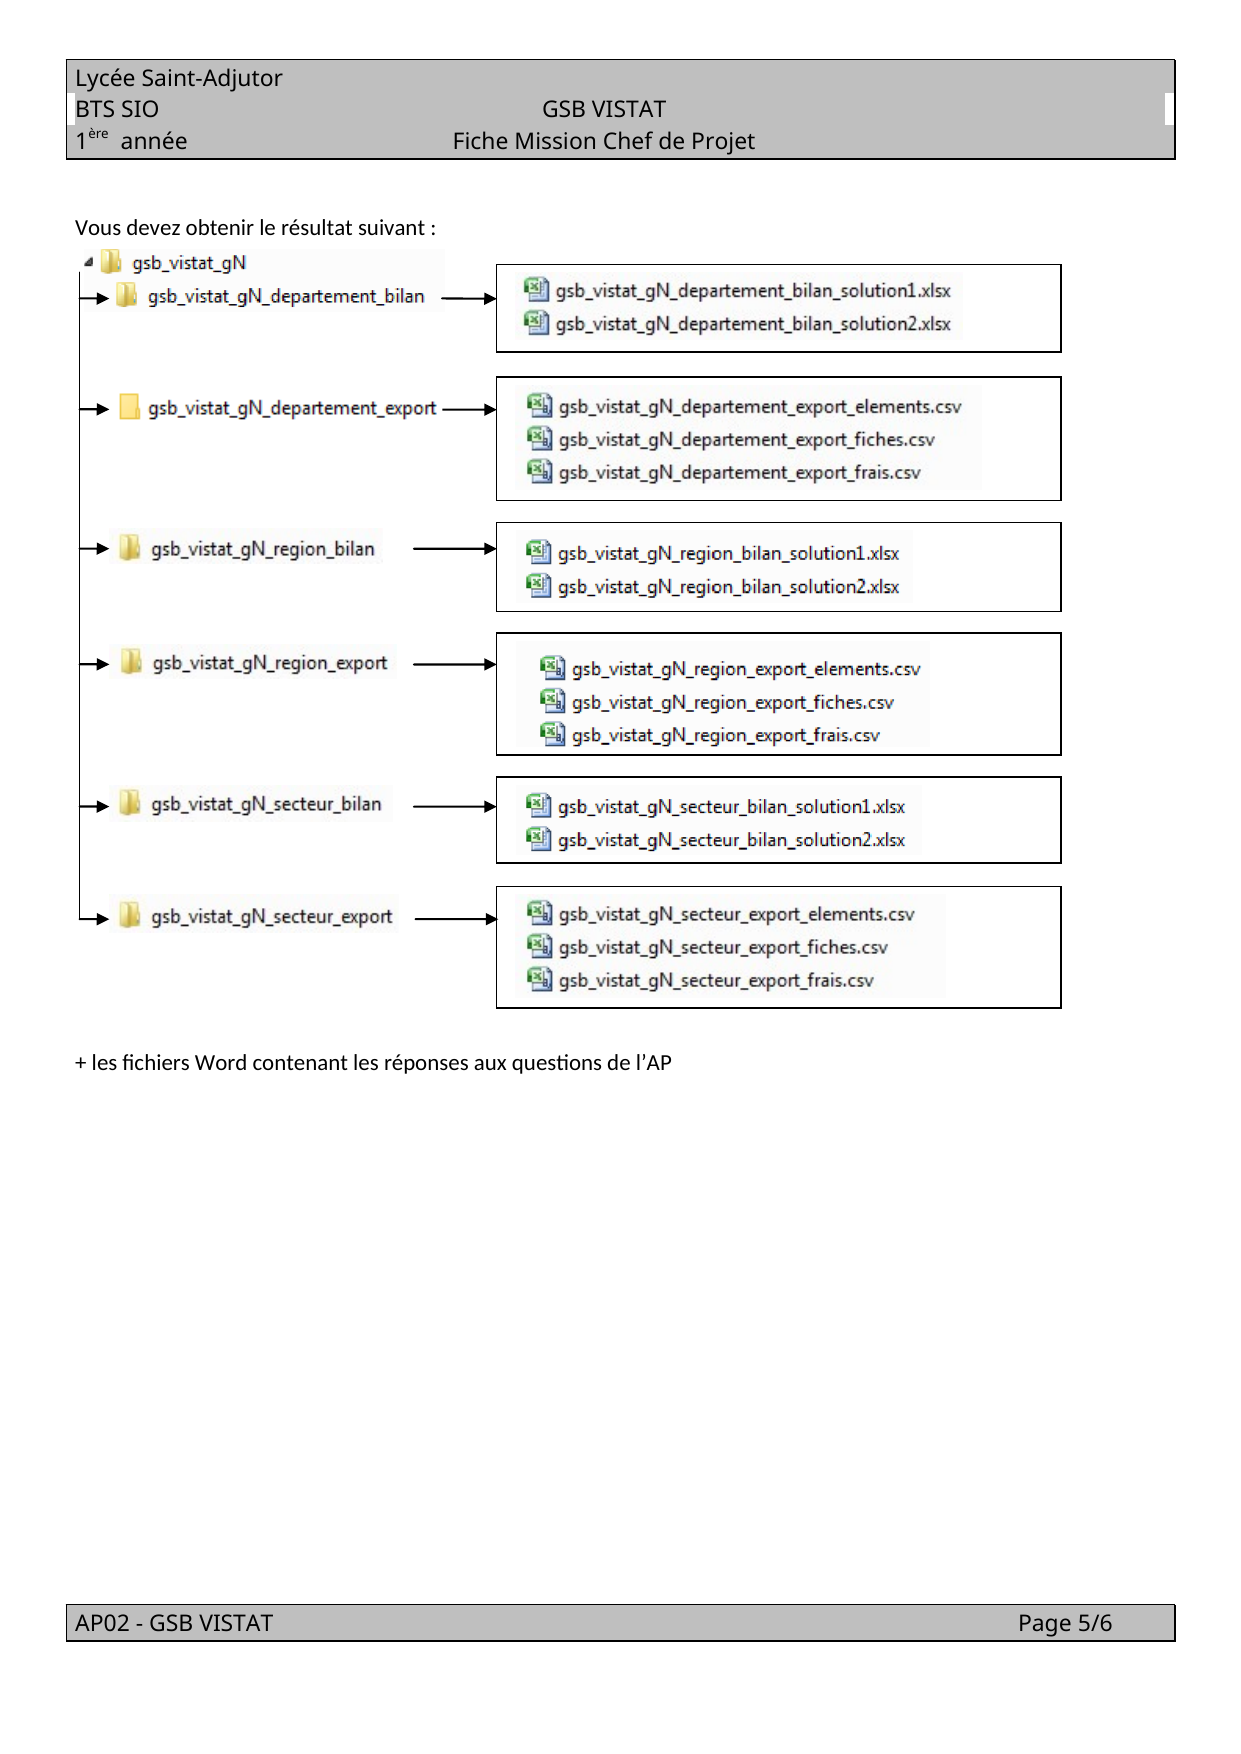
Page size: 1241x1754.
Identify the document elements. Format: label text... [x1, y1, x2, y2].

text + les fichiers Word contenant les réponses aux questions de l’AP [75, 1048, 1165, 1076]
picture [83, 248, 445, 312]
picture [109, 644, 397, 679]
picture [515, 385, 982, 490]
picture [515, 272, 963, 340]
picture [109, 894, 399, 933]
picture [515, 894, 946, 998]
picture [109, 528, 383, 564]
picture [515, 640, 930, 747]
picture [109, 785, 393, 822]
picture [109, 389, 443, 426]
picture [515, 784, 922, 855]
picture [515, 529, 913, 603]
